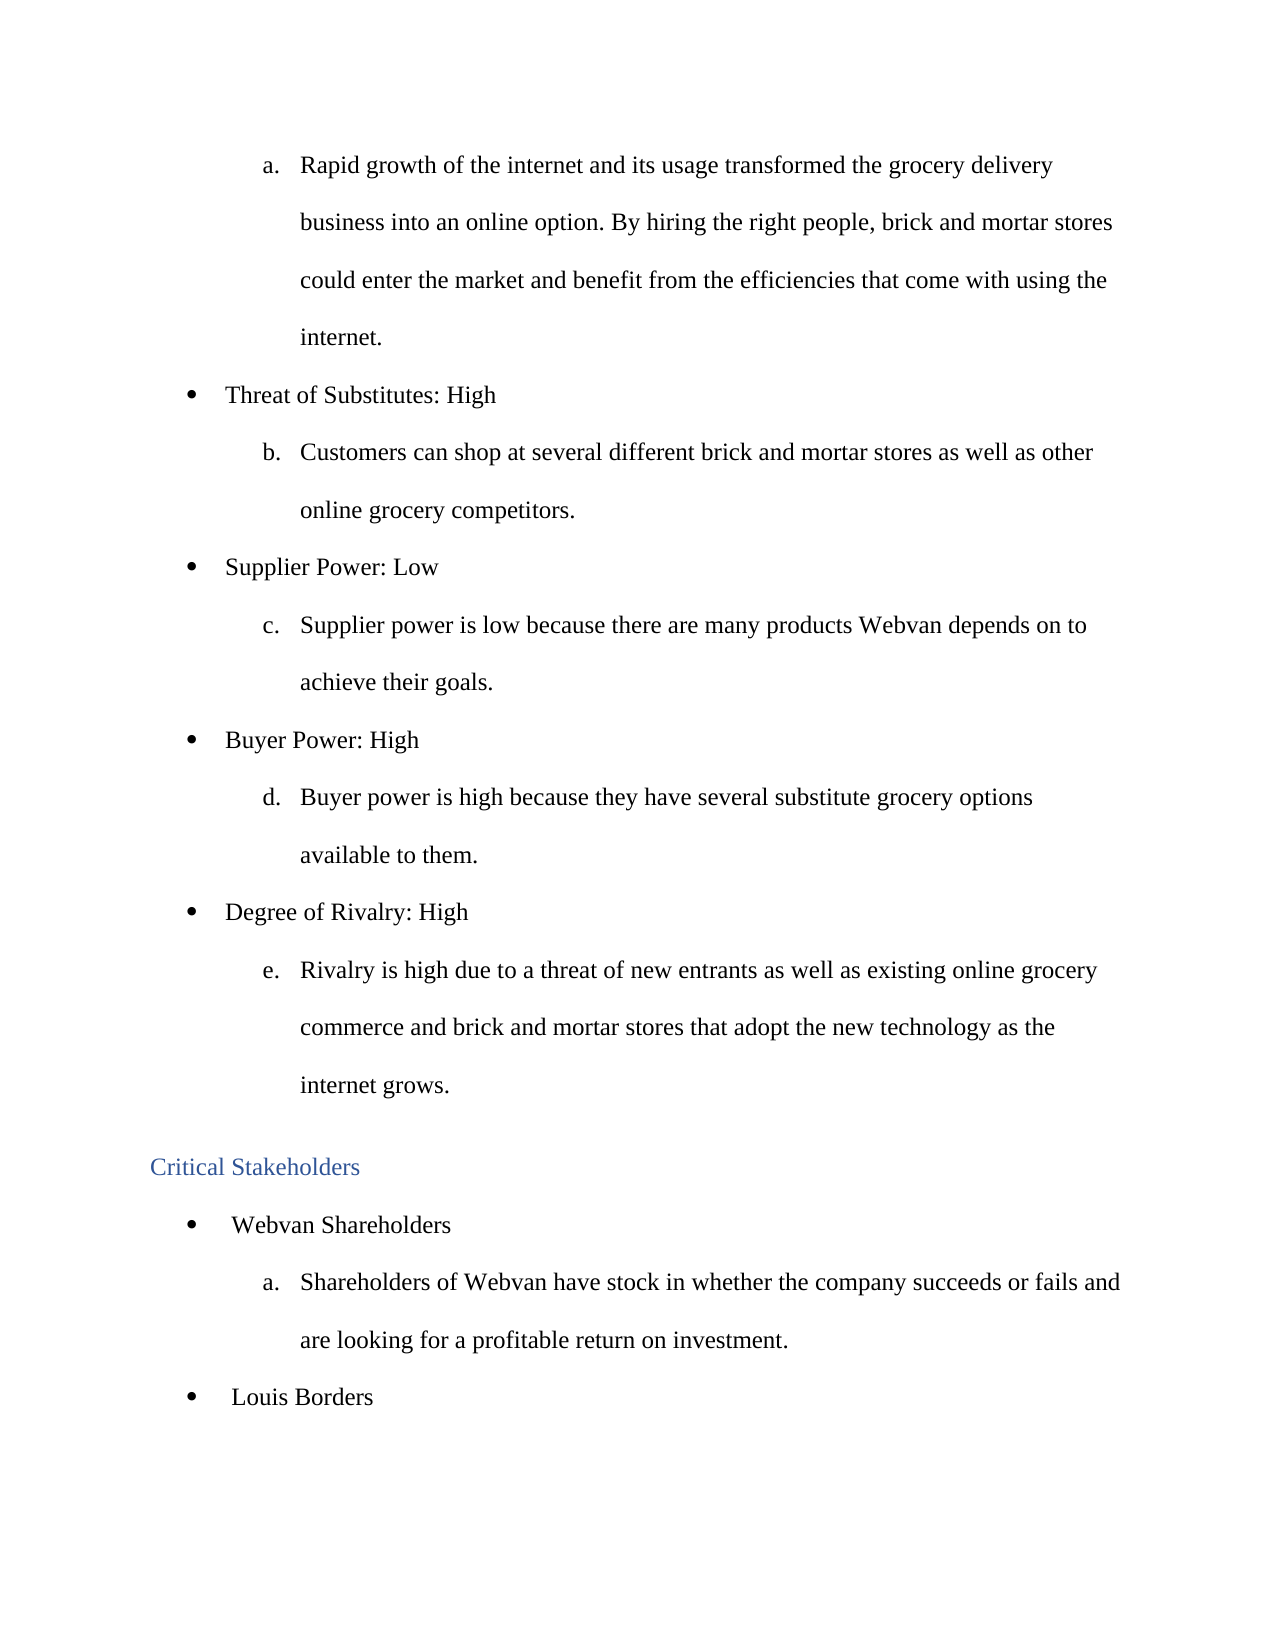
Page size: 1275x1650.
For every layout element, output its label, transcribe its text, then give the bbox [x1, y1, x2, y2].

list Rapid growth of the internet and its usage transformed the grocery delivery business into an online option. By hiring the right people, brick and mortar stores could enter the market and benefit from the efficiencies that come with using the internet. [262, 150, 1125, 351]
subtitle Critical Stakeholders [150, 1152, 1125, 1181]
list Rivalry is high due to a threat of new entrants as well as existing online grocery commerce and brick and mortar stores that adopt the new technology as the internet grows. [262, 955, 1125, 1099]
list Buyer power is high because they have several substitute grocery options available to them. [262, 782, 1125, 869]
list Shareholders of Webvan have stock in whether the company succeeds or fails and are looking for a profitable return on investment. [262, 1267, 1125, 1354]
list Supplier power is low because there are many products Webvan depends on to achieve their goals. [262, 610, 1125, 696]
list Threat of Substitutes: High [187, 380, 1125, 409]
list Supplier Power: Low [187, 552, 1125, 581]
list Buyer Power: High [187, 725, 1125, 754]
list Louis Borders [187, 1382, 1125, 1411]
list Degree of Rivalry: High [187, 897, 1125, 926]
list Webvan Shareholders [187, 1210, 1125, 1239]
list Customers can shop at several different brick and mortar stores as well as other online grocery competitors. [262, 437, 1125, 524]
